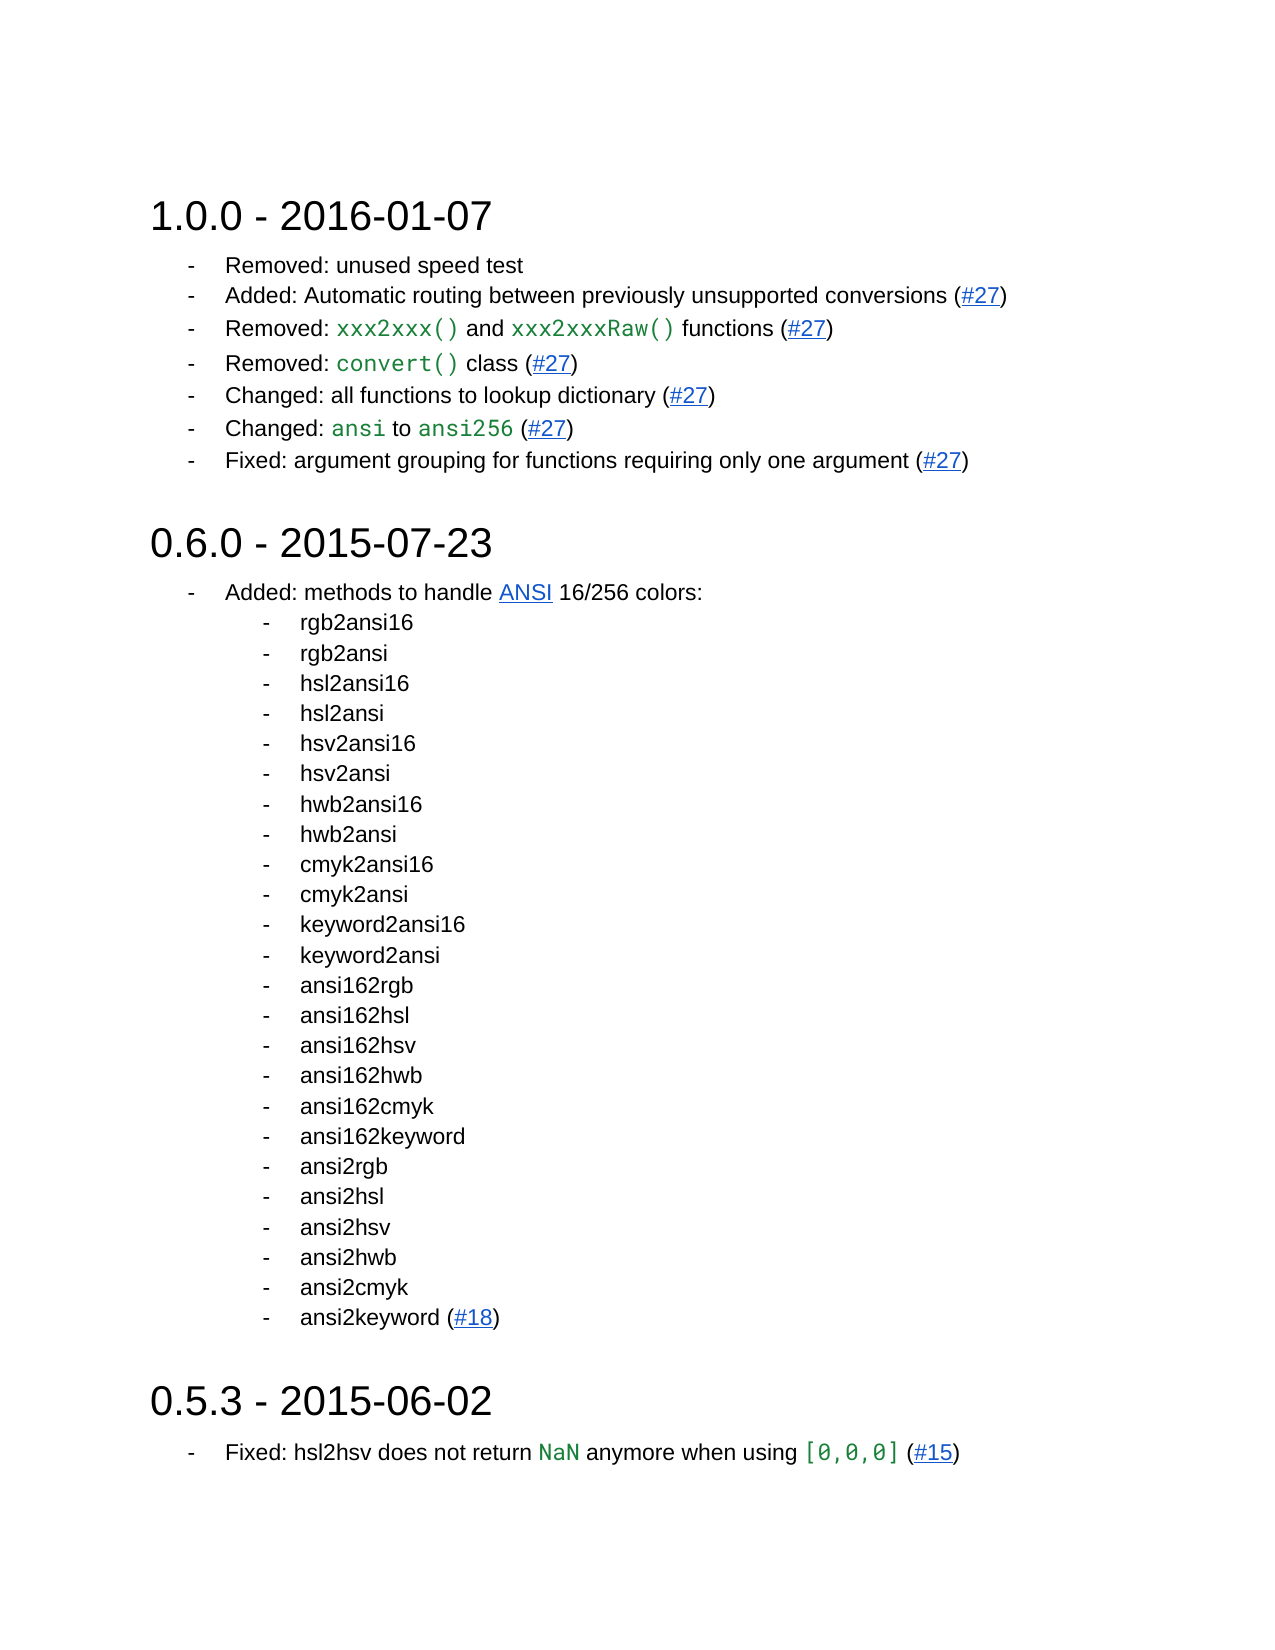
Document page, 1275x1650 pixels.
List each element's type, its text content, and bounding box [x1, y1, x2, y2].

list Fixed: argument grouping for functions requiring only one argument (#27) [187, 447, 1125, 473]
list Changed: ansi to ansi256 (#27) [187, 412, 1125, 442]
list Removed: unused speed test [187, 252, 1125, 278]
list ansi2keyword (#18) [262, 1304, 1125, 1330]
list Removed: xxx2xxx() and xxx2xxxRaw() functions (#27) [187, 312, 1125, 343]
list hsv2ansi16 [262, 730, 1125, 756]
list Fixed: hsl2hsv does not return NaN anymore when using [0,0,0] (#15) [187, 1436, 1125, 1467]
list ansi2hwb [262, 1244, 1125, 1270]
list ansi162keyword [262, 1123, 1125, 1149]
list hsv2ansi [262, 760, 1125, 787]
list Removed: convert() class (#27) [187, 347, 1125, 377]
list keyword2ansi16 [262, 911, 1125, 938]
subtitle 0.5.3 - 2015-06-02 [150, 1376, 1125, 1424]
list hwb2ansi [262, 821, 1125, 847]
list ansi162cmyk [262, 1093, 1125, 1119]
list hsl2ansi16 [262, 670, 1125, 696]
list ansi2rgb [262, 1153, 1125, 1179]
list ansi162hsv [262, 1032, 1125, 1058]
list hsl2ansi [262, 700, 1125, 726]
list rgb2ansi16 [262, 609, 1125, 636]
list hwb2ansi16 [262, 791, 1125, 817]
subtitle 1.0.0 - 2016-01-07 [150, 192, 1125, 239]
list cmyk2ansi [262, 881, 1125, 907]
list Changed: all functions to lookup dictionary (#27) [187, 382, 1125, 408]
subtitle 0.6.0 - 2015-07-23 [150, 519, 1125, 567]
list ansi162hwb [262, 1062, 1125, 1089]
list ansi2cmyk [262, 1274, 1125, 1300]
list ansi162rgb [262, 972, 1125, 998]
list keyword2ansi [262, 942, 1125, 968]
list ansi162hsl [262, 1002, 1125, 1028]
list cmyk2ansi16 [262, 851, 1125, 877]
list rgb2ansi [262, 639, 1125, 666]
list Added: Automatic routing between previously unsupported conversions (#27) [187, 282, 1125, 309]
list Added: methods to handle ANSI 16/256 colors: [187, 579, 1125, 605]
list ansi2hsv [262, 1213, 1125, 1240]
list ansi2hsl [262, 1183, 1125, 1209]
